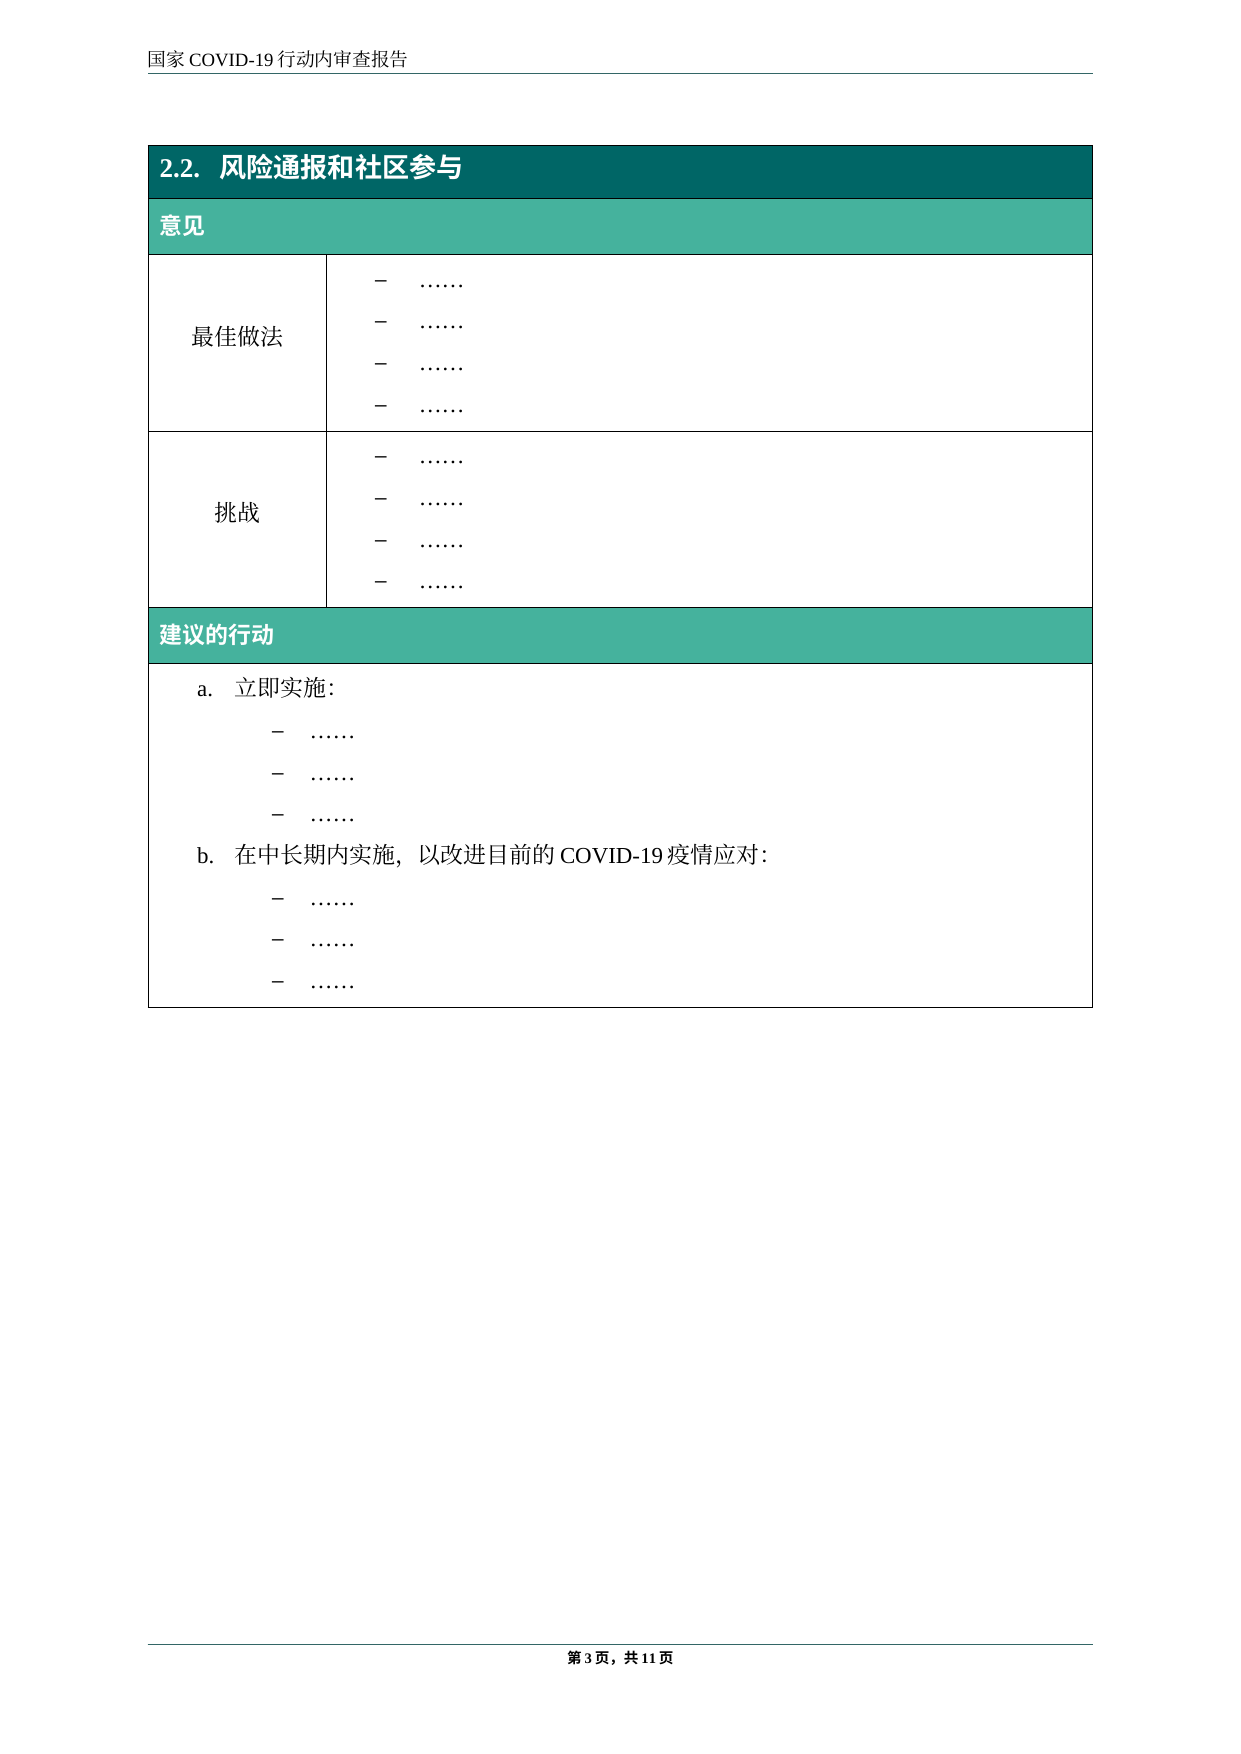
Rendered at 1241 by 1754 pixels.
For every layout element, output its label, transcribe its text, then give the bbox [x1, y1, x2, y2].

table_header 风险通报和社区参与 [149, 146, 1092, 198]
table_cell …… …… …… …… [327, 432, 1092, 607]
table_cell 意见 [149, 199, 1092, 254]
table_cell 建议的行动 [149, 608, 1092, 663]
table_cell …… …… …… …… [327, 255, 1092, 431]
table_cell 挑战 [149, 432, 326, 607]
table_cell 立即实施： …… …… …… 在中长期内实施，以改进目前的COVID-19疫情应对： …… …… …… [149, 664, 1092, 1007]
table_cell 最佳做法 [149, 255, 326, 431]
